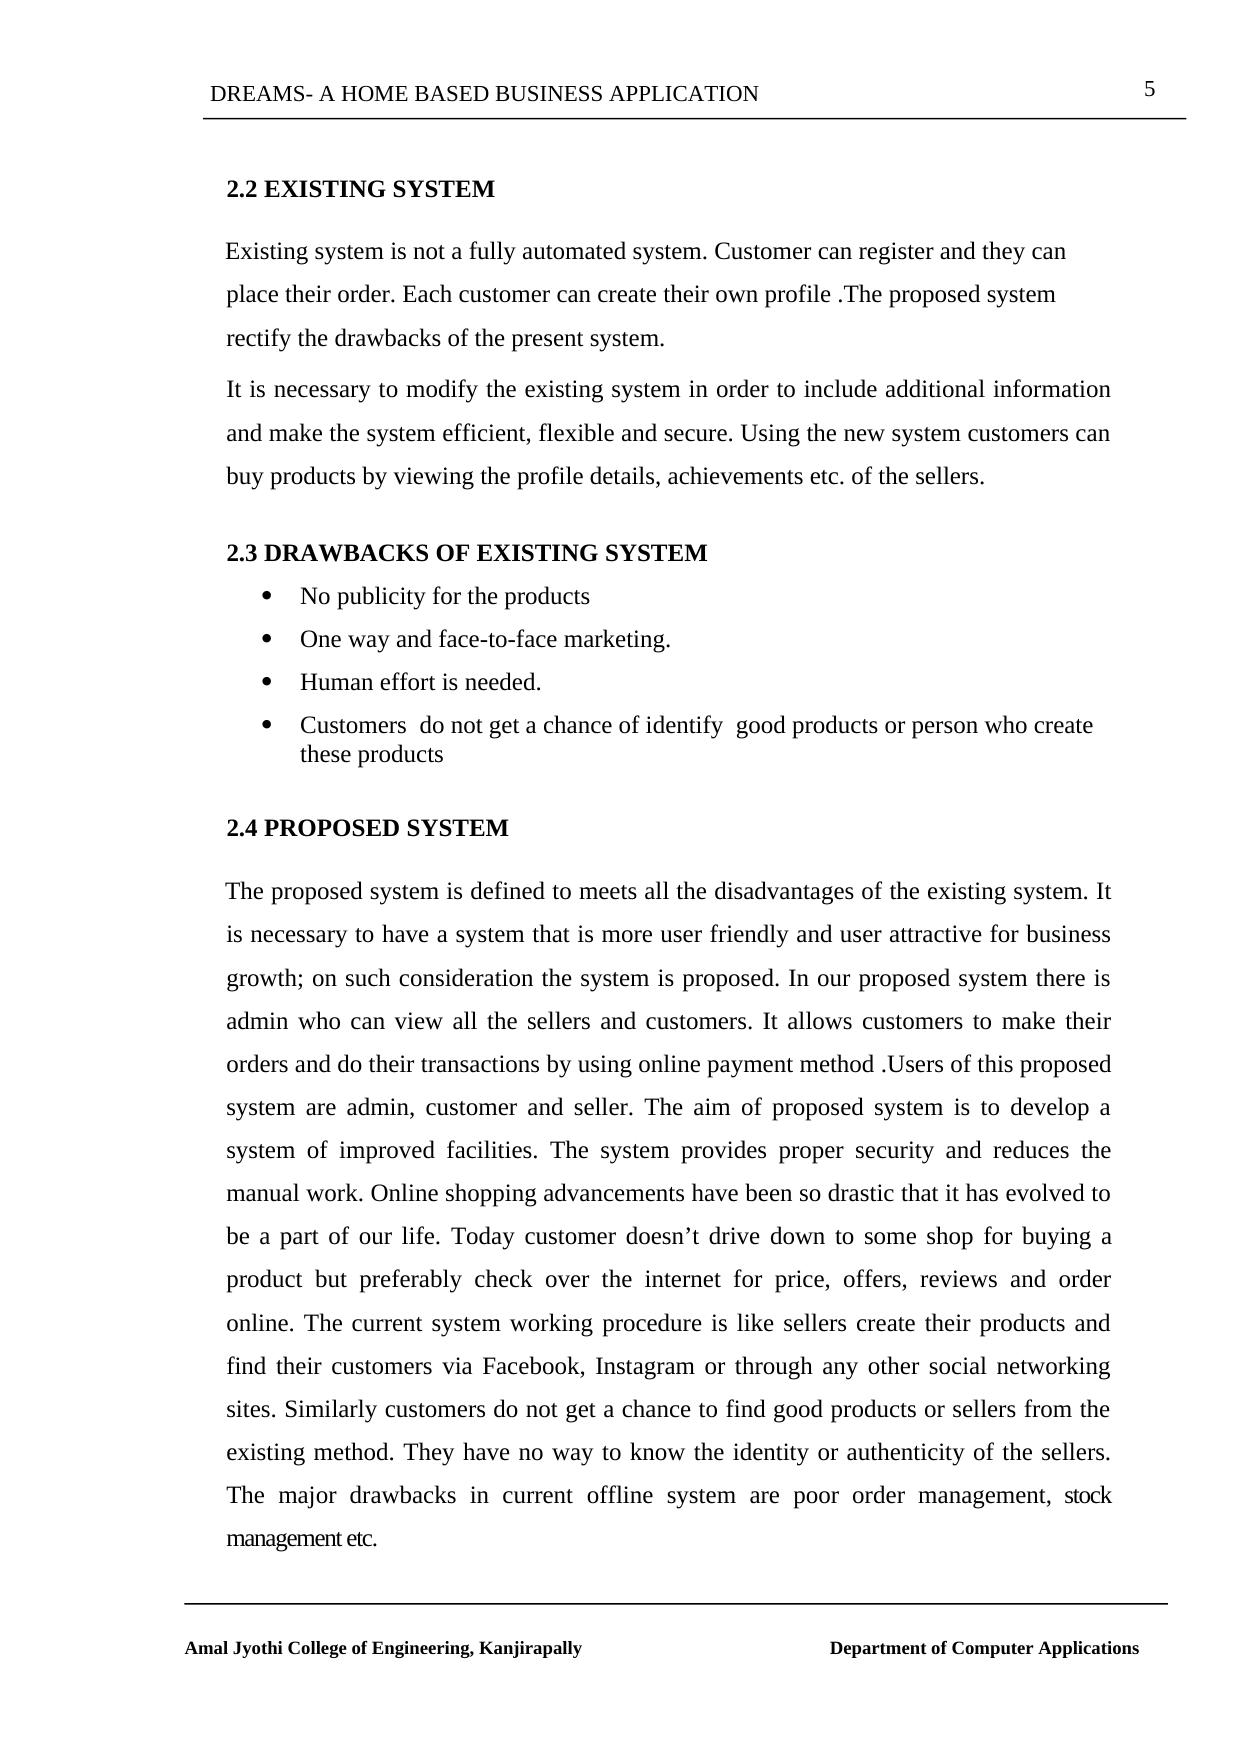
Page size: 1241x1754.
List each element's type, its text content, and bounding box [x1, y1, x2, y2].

subtitle EXISTING SYSTEM [226, 174, 1112, 203]
list Human effort is needed. [262, 667, 1112, 696]
subtitle PROPOSED SYSTEM [226, 813, 1112, 842]
list One way and face-to-face marketing. [262, 624, 1112, 653]
text The proposed system is defined to meets all the disadvantages of the existing system. It is necessary to have a system that is more user friendly and user attractive for business growth; on such consideration the system is proposed. In our proposed system there is admin who can view all the sellers and customers. It allows customers to make their orders and do their transactions by using online payment method .Users of this proposed system are admin, customer and seller. The aim of proposed system is to develop a system of improved facilities. The system provides proper security and reduces the manual work. Online shopping advancements have been so drastic that it has evolved to be a part of our life. Today customer doesn’t drive down to some shop for buying a product but preferably check over the internet for price, offers, reviews and order online. The current system working procedure is like sellers create their products and find their customers via Facebook, Instagram or through any other social networking sites. Similarly customers do not get a chance to find good products or sellers from the existing method. They have no way to know the identity or authenticity of the sellers. The major drawbacks in current offline system are poor order management, stock management etc. [225, 876, 1112, 1552]
list Customers do not get a chance of identify good products or person who create these products [262, 710, 1112, 768]
list No publicity for the products [262, 581, 1112, 610]
text It is necessary to modify the existing system in order to include additional information and make the system efficient, flexible and secure. Using the new system customers can buy products by viewing the profile details, achievements etc. of the sellers. [226, 374, 1112, 490]
subtitle DRAWBACKS OF EXISTING SYSTEM [226, 538, 1112, 567]
text Existing system is not a fully automated system. Customer can register and they can place their order. Each customer can create their own profile .The proposed system rectify the drawbacks of the present system. [225, 236, 1112, 351]
